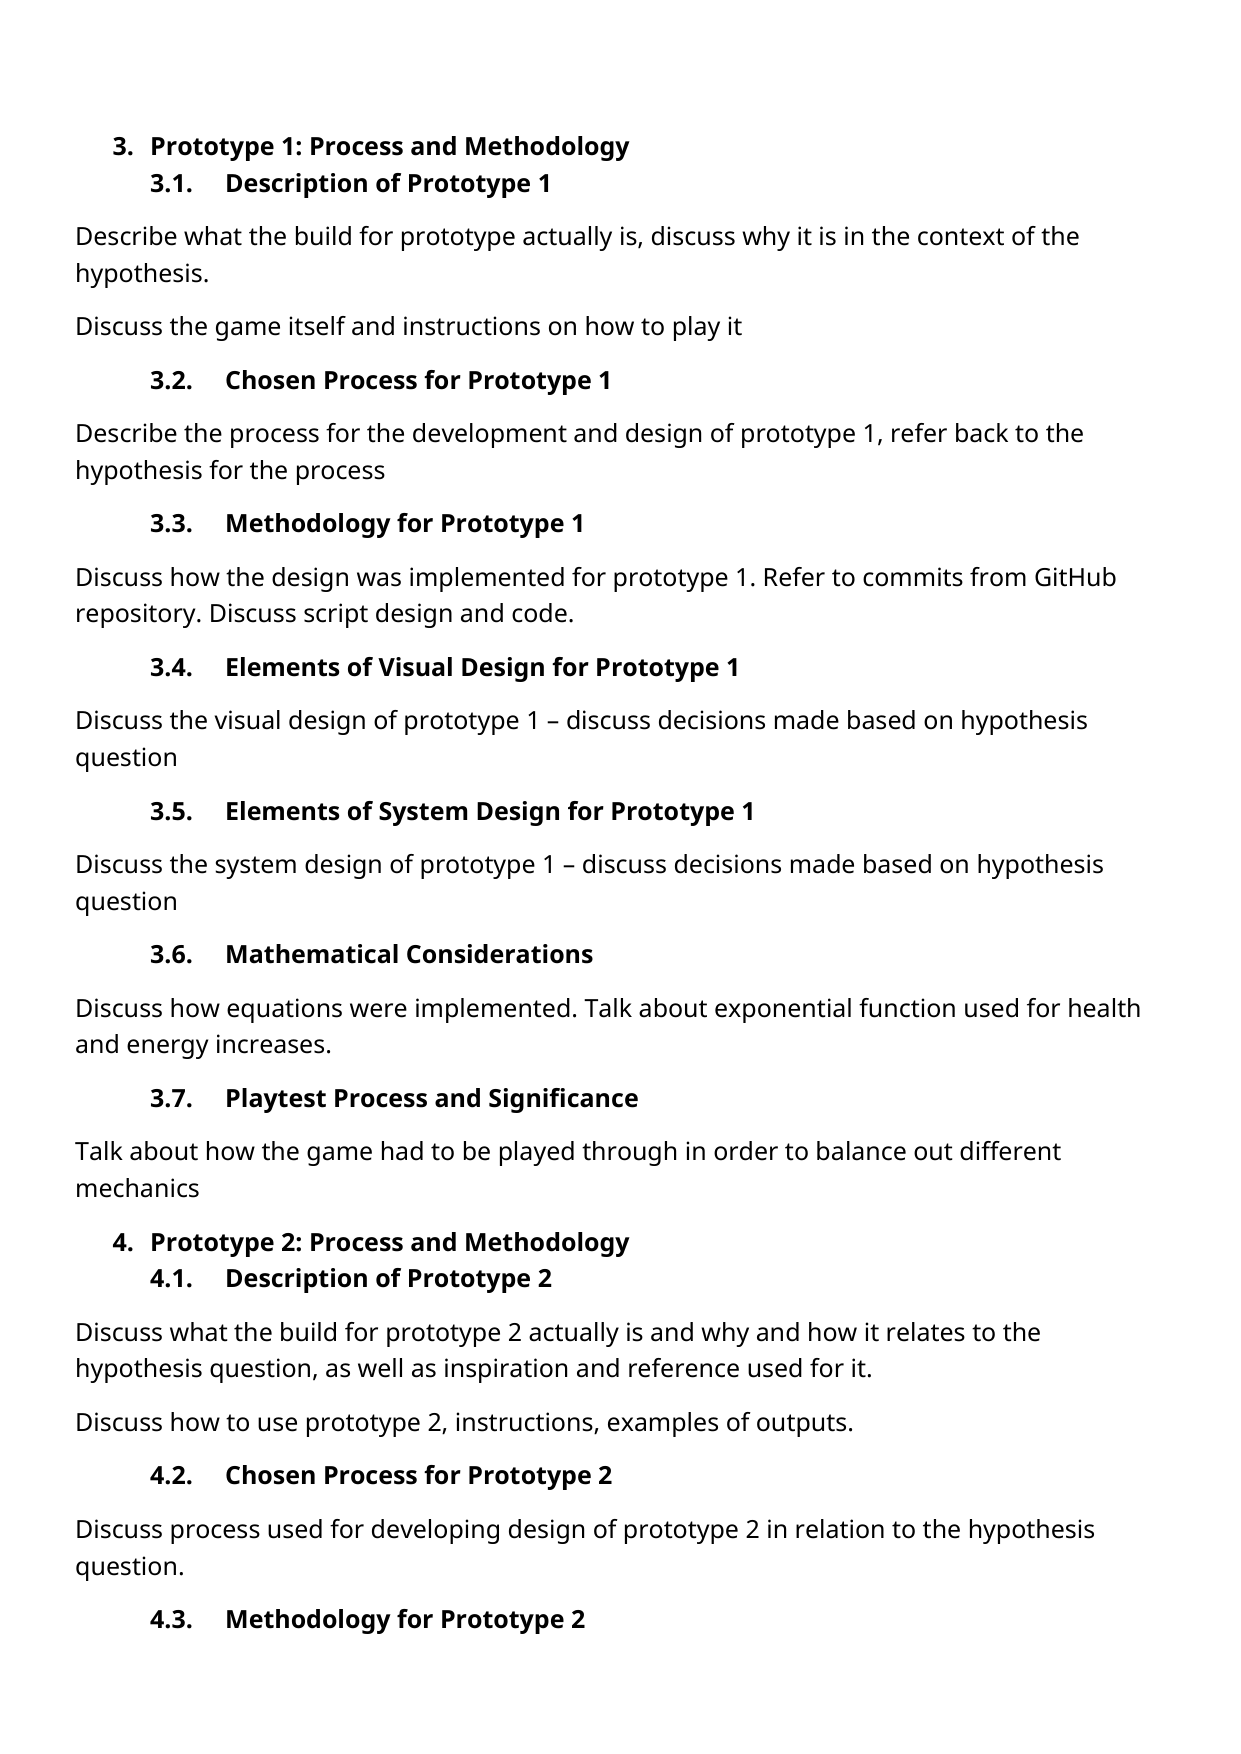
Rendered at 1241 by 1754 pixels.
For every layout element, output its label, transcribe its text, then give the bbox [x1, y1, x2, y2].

list Chosen Process for Prototype 2 [150, 1458, 1165, 1492]
text Describe the process for the development and design of prototype 1, refer back to the hypothesis for the process [75, 416, 1165, 487]
text Discuss the game itself and instructions on how to play it [75, 309, 1165, 343]
text Talk about how the game had to be played through in order to balance out different mechanics [75, 1134, 1165, 1205]
text Discuss the system design of prototype 1 – discuss decisions made based on hypothesis question [75, 847, 1165, 917]
list Playtest Process and Significance [150, 1081, 1165, 1114]
list Elements of Visual Design for Prototype 1 [150, 649, 1165, 684]
text Discuss the visual design of prototype 1 – discuss decisions made based on hypothesis question [75, 703, 1165, 774]
text Discuss how the design was implemented for prototype 1. Refer to commits from GitHub repository. Discuss script design and code. [75, 559, 1165, 630]
text Discuss how to use prototype 2, instructions, examples of outputs. [75, 1404, 1165, 1439]
list Description of Prototype 2 [150, 1261, 1165, 1295]
list Methodology for Prototype 1 [150, 506, 1165, 540]
list Elements of System Design for Prototype 1 [150, 793, 1165, 827]
list Mathematical Considerations [150, 937, 1165, 971]
list Methodology for Prototype 2 [150, 1602, 1165, 1636]
text Describe what the build for prototype actually is, discuss why it is in the context of the hypothesis. [75, 219, 1165, 289]
list Description of Prototype 1 [150, 165, 1165, 199]
text Discuss how equations were implemented. Talk about exponential function used for health and energy increases. [75, 990, 1165, 1061]
text Discuss process used for developing design of prototype 2 in relation to the hypothesis question. [75, 1511, 1165, 1582]
list Prototype 2: Process and Methodology [112, 1224, 1165, 1258]
list Prototype 1: Process and Methodology [112, 128, 1165, 162]
list Chosen Process for Prototype 1 [150, 362, 1165, 396]
